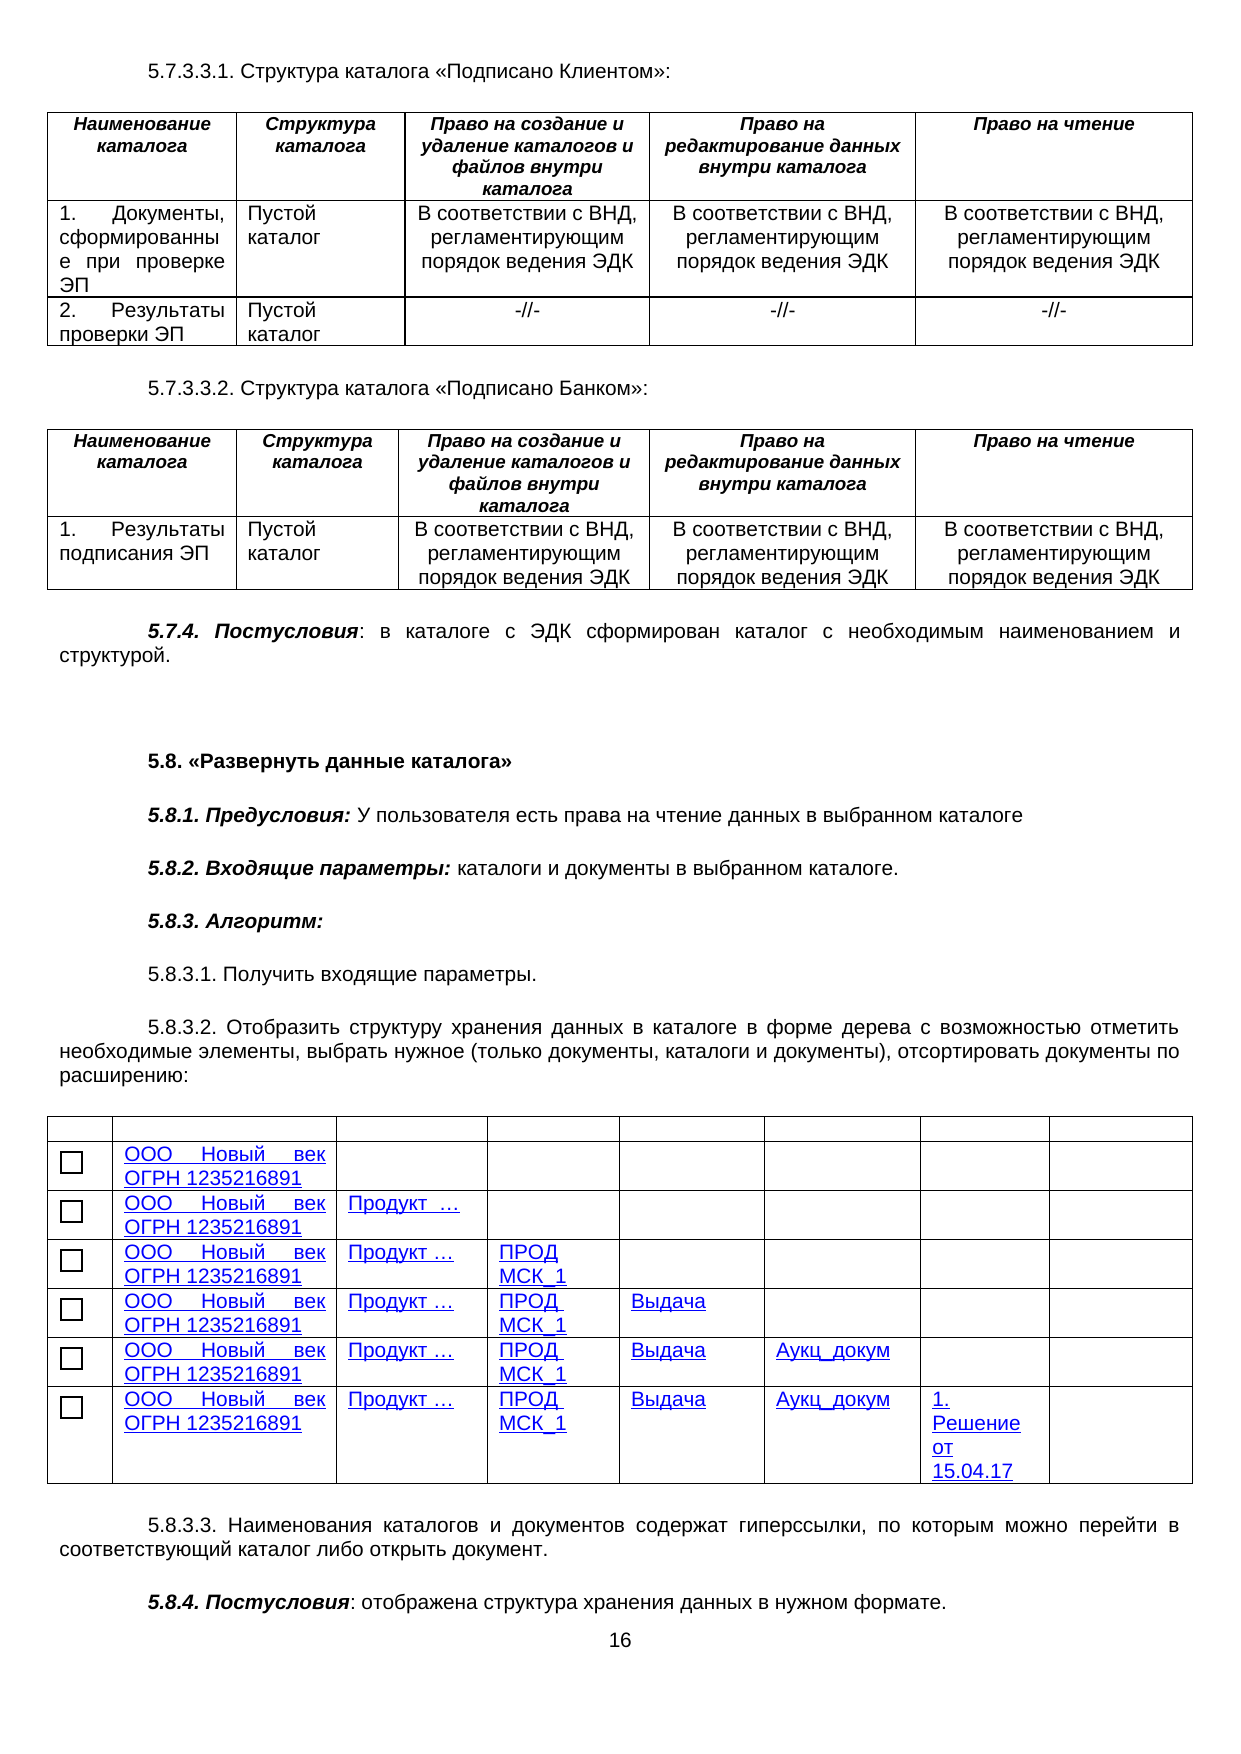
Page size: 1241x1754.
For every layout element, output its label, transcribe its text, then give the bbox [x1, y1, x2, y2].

table_cell [921, 1191, 1049, 1239]
table_cell [620, 1142, 764, 1190]
table_cell В соответствии с ВНД, регламентирующим порядок ведения ЭДК [916, 517, 1192, 589]
table_cell ООО Новый век ОГРН 1235216891 [113, 1338, 336, 1386]
text 5.7.3.3.2. Структура каталога «Подписано Банком»: [59, 376, 1181, 399]
table_cell 2. Результаты проверки ЭП [48, 298, 236, 345]
table_cell [48, 1240, 112, 1288]
table_header Структура каталога [237, 113, 404, 199]
table_cell [1050, 1142, 1192, 1190]
text 5.7.3.3.1. Структура каталога «Подписано Клиентом»: [59, 59, 1181, 83]
table_header [921, 1117, 1049, 1141]
table_cell Пустой каталог [237, 517, 398, 589]
table_cell [765, 1191, 920, 1239]
table_cell [620, 1191, 764, 1239]
table_cell В соответствии с ВНД, регламентирующим порядок ведения ЭДК [650, 517, 915, 589]
text 5.8.3.3. Наименования каталогов и документов содержат гиперссылки, по которым можно перейти в соответствующий каталог либо открыть документ. [59, 1513, 1181, 1561]
table_cell Аукц_докум [765, 1387, 920, 1483]
table_cell [1050, 1240, 1192, 1288]
table_header [620, 1117, 764, 1141]
table_cell -//- [650, 298, 915, 345]
table_cell Продукт … [337, 1240, 487, 1288]
table_cell [488, 1191, 619, 1239]
table_cell Выдача [620, 1387, 764, 1483]
table_cell В соответствии с ВНД, регламентирующим порядок ведения ЭДК [916, 201, 1192, 296]
table_cell В соответствии с ВНД, регламентирующим порядок ведения ЭДК [406, 201, 649, 296]
table_cell Продукт … [337, 1289, 487, 1337]
table_cell Аукц_докум [765, 1338, 920, 1386]
table_cell [48, 1387, 112, 1483]
table_header Право на редактирование данных внутри каталога [650, 113, 915, 199]
table_cell [921, 1142, 1049, 1190]
table_cell 1. Документы, сформированные при проверке ЭП [48, 201, 236, 296]
table_cell [1050, 1387, 1192, 1483]
subtitle 5.8. «Развернуть данные каталога» [59, 749, 1181, 773]
table_header [1050, 1117, 1192, 1141]
table_cell -//- [916, 298, 1192, 345]
table_cell [488, 1142, 619, 1190]
table_cell [48, 1338, 112, 1386]
table_cell [48, 1191, 112, 1239]
table_cell В соответствии с ВНД, регламентирующим порядок ведения ЭДК [650, 201, 915, 296]
table_header Наименование каталога [48, 430, 236, 516]
table_cell [1050, 1338, 1192, 1386]
text 5.8.4. Постусловия: отображена структура хранения данных в нужном формате. [59, 1590, 1181, 1614]
table_cell Продукт … [337, 1387, 487, 1483]
table_cell -//- [406, 298, 649, 345]
table_header [113, 1117, 336, 1141]
table_header Наименование каталога [48, 113, 236, 199]
table_cell [921, 1289, 1049, 1337]
table_cell [337, 1142, 487, 1190]
table_cell [921, 1338, 1049, 1386]
text 5.8.2. Входящие параметры: каталоги и документы в выбранном каталоге. [59, 856, 1181, 879]
table_cell ООО Новый век ОГРН 1235216891 [113, 1240, 336, 1288]
table_header Право на редактирование данных внутри каталога [650, 430, 915, 516]
table_cell Выдача [620, 1289, 764, 1337]
table_header Право на чтение [916, 430, 1192, 516]
text 5.8.3.2. Отобразить структуру хранения данных в каталоге в форме дерева с возможностью отметить необходимые элементы, выбрать нужное (только документы, каталоги и документы), отсортировать документы по расширению: [59, 1015, 1181, 1087]
table_header Право на создание и удаление каталогов и файлов внутри каталога [399, 430, 649, 516]
table_cell Продукт … [337, 1191, 487, 1239]
table_cell ПРОД МСК_1 [488, 1289, 619, 1337]
table_cell Продукт … [337, 1338, 487, 1386]
table_cell [1050, 1289, 1192, 1337]
table_cell [48, 1142, 112, 1190]
text 5.8.3.1. Получить входящие параметры. [59, 962, 1181, 986]
table_cell ООО Новый век ОГРН 1235216891 [113, 1191, 336, 1239]
table_cell [765, 1142, 920, 1190]
table_cell 1. Решение от 15.04.17 [921, 1387, 1049, 1483]
text 5.8.3. Алгоритм: [59, 909, 1181, 933]
text 5.8.1. Предусловия: У пользователя есть права на чтение данных в выбранном каталоге [59, 802, 1181, 826]
table_cell Выдача [620, 1338, 764, 1386]
table_cell [48, 1289, 112, 1337]
table_cell [765, 1240, 920, 1288]
table_cell [765, 1289, 920, 1337]
table_cell [620, 1240, 764, 1288]
table_cell ПРОД МСК_1 [488, 1240, 619, 1288]
table_cell ООО Новый век ОГРН 1235216891 [113, 1289, 336, 1337]
table_header [765, 1117, 920, 1141]
table_header [337, 1117, 487, 1141]
table_cell 1. Результаты подписания ЭП [48, 517, 236, 589]
table_header [48, 1117, 112, 1141]
table_cell ООО Новый век ОГРН 1235216891 [113, 1142, 336, 1190]
table_header [488, 1117, 619, 1141]
table_cell ООО Новый век ОГРН 1235216891 [113, 1387, 336, 1483]
table_cell [921, 1240, 1049, 1288]
table_header Право на чтение [916, 113, 1192, 199]
table_cell В соответствии с ВНД, регламентирующим порядок ведения ЭДК [399, 517, 649, 589]
table_cell ПРОД МСК_1 [488, 1338, 619, 1386]
text 5.7.4. Постусловия: в каталоге с ЭДК сформирован каталог с необходимым наименованием и структурой. [59, 619, 1181, 667]
table_header Структура каталога [237, 430, 398, 516]
table_cell [1050, 1191, 1192, 1239]
table_cell Пустой каталог [237, 201, 404, 296]
table_cell Пустой каталог [237, 298, 404, 345]
table_cell ПРОД МСК_1 [488, 1387, 619, 1483]
table_header Право на создание и удаление каталогов и файлов внутри каталога [406, 113, 649, 199]
